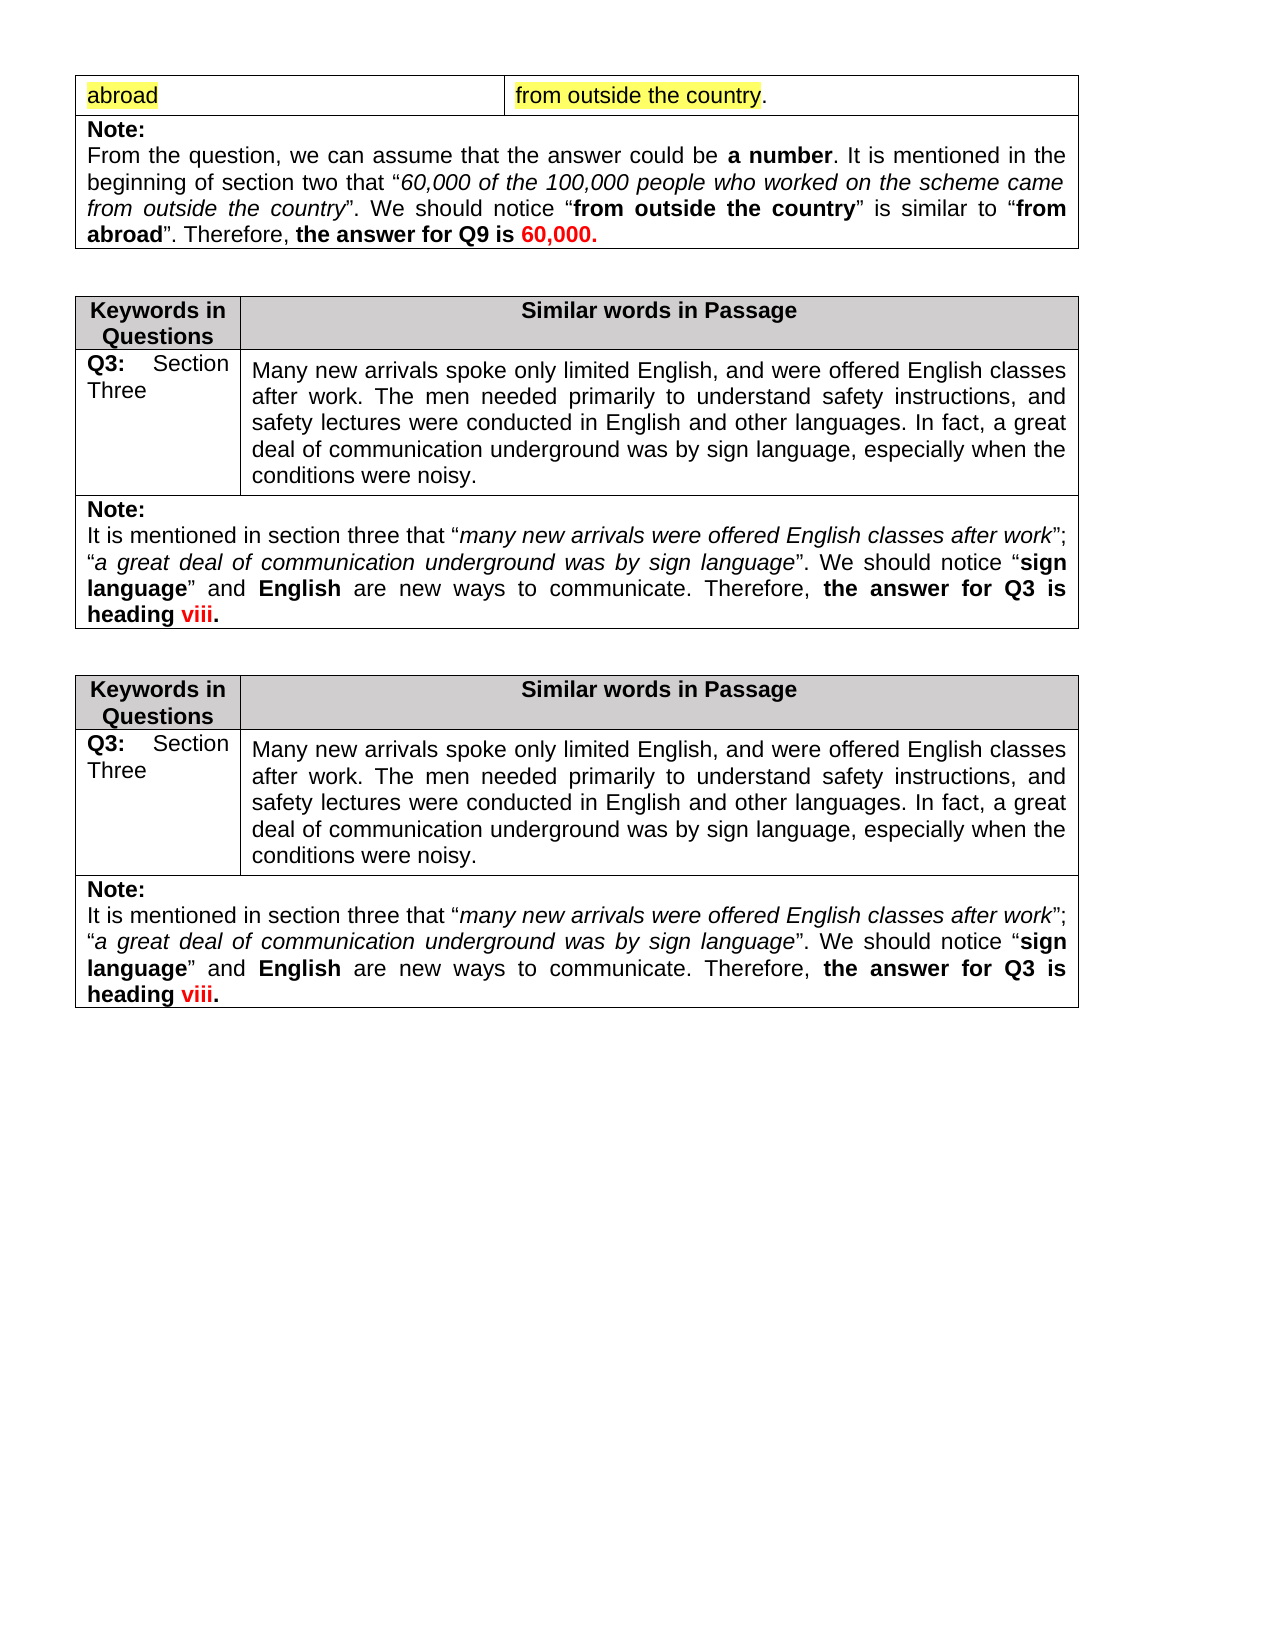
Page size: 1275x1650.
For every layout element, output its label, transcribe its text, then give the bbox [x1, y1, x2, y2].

table_cell Note: From the question, we can assume that the answer could be a number. It is mentioned in the beginning of section two that “60,000 of the 100,000 people who worked on the scheme came from outside the country”. We should notice “from outside the country” is similar to “from abroad”. Therefore, the answer for Q9 is 60,000. [76, 116, 1078, 248]
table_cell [505, 76, 1078, 115]
table_header Similar words in Passage [241, 297, 1078, 349]
table_cell Note: It is mentioned in section three that “many new arrivals were offered English classes after work”; “a great deal of communication underground was by sign language”. We should notice “sign language” and English are new ways to communicate. Therefore, the answer for Q3 is heading viii. [76, 496, 1078, 627]
table_cell Q3: Section Three [76, 350, 240, 495]
table_header Keywords in Questions [76, 297, 240, 349]
table_cell Many new arrivals spoke only limited English, and were offered English classes after work. The men needed primarily to understand safety instructions, and safety lectures were conducted in English and other languages. In fact, a great deal of communication underground was by sign language, especially when the conditions were noisy. [241, 730, 1078, 874]
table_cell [76, 76, 504, 115]
table_cell Note: It is mentioned in section three that “many new arrivals were offered English classes after work”; “a great deal of communication underground was by sign language”. We should notice “sign language” and English are new ways to communicate. Therefore, the answer for Q3 is heading viii. [76, 876, 1078, 1007]
table_header Similar words in Passage [241, 676, 1078, 729]
table_header Keywords in Questions [76, 676, 240, 729]
table_cell Q3: Section Three [76, 730, 240, 874]
table_cell Many new arrivals spoke only limited English, and were offered English classes after work. The men needed primarily to understand safety instructions, and safety lectures were conducted in English and other languages. In fact, a great deal of communication underground was by sign language, especially when the conditions were noisy. [241, 350, 1078, 495]
